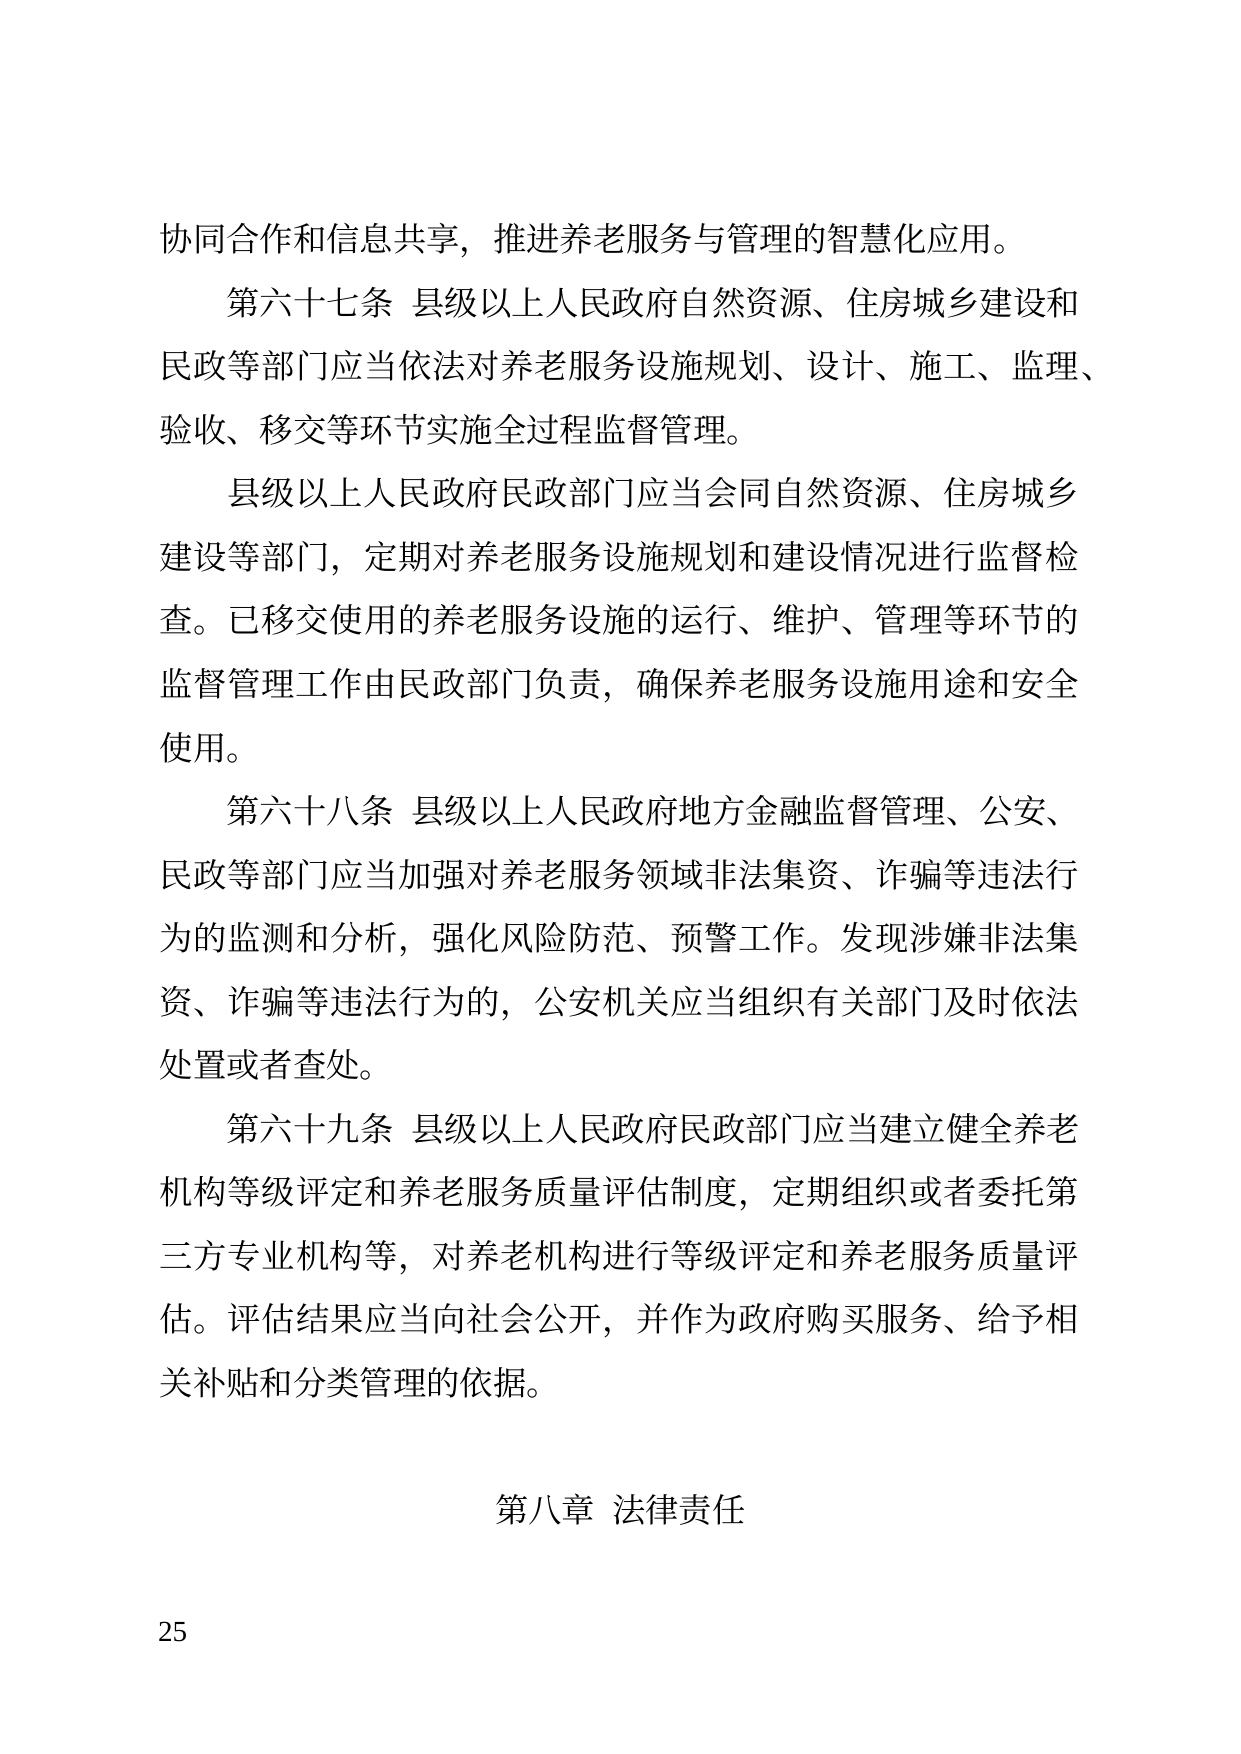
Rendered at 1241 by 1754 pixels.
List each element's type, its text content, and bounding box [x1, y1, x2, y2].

text 第六十七条 县级以上人民政府自然资源、住房城乡建设和民政等部门应当依法对养老服务设施规划、设计、施工、监理、验收、移交等环节实施全过程监督管理。 [159, 264, 1081, 455]
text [159, 201, 1081, 264]
text 第六十九条 县级以上人民政府民政部门应当建立健全养老机构等级评定和养老服务质量评估制度，定期组织或者委托第三方专业机构等，对养老机构进行等级评定和养老服务质量评估。评估结果应当向社会公开，并作为政府购买服务、给予相关补贴和分类管理的依据。 [159, 1090, 1081, 1408]
text 第六十八条 县级以上人民政府地方金融监督管理、公安、民政等部门应当加强对养老服务领域非法集资、诈骗等违法行为的监测和分析，强化风险防范、预警工作。发现涉嫌非法集资、诈骗等违法行为的，公安机关应当组织有关部门及时依法处置或者查处。 [159, 773, 1081, 1090]
text 县级以上人民政府民政部门应当会同自然资源、住房城乡建设等部门，定期对养老服务设施规划和建设情况进行监督检查。已移交使用的养老服务设施的运行、维护、管理等环节的监督管理工作由民政部门负责，确保养老服务设施用途和安全使用。 [159, 455, 1081, 773]
text 第八章 法律责任 [159, 1472, 1081, 1535]
